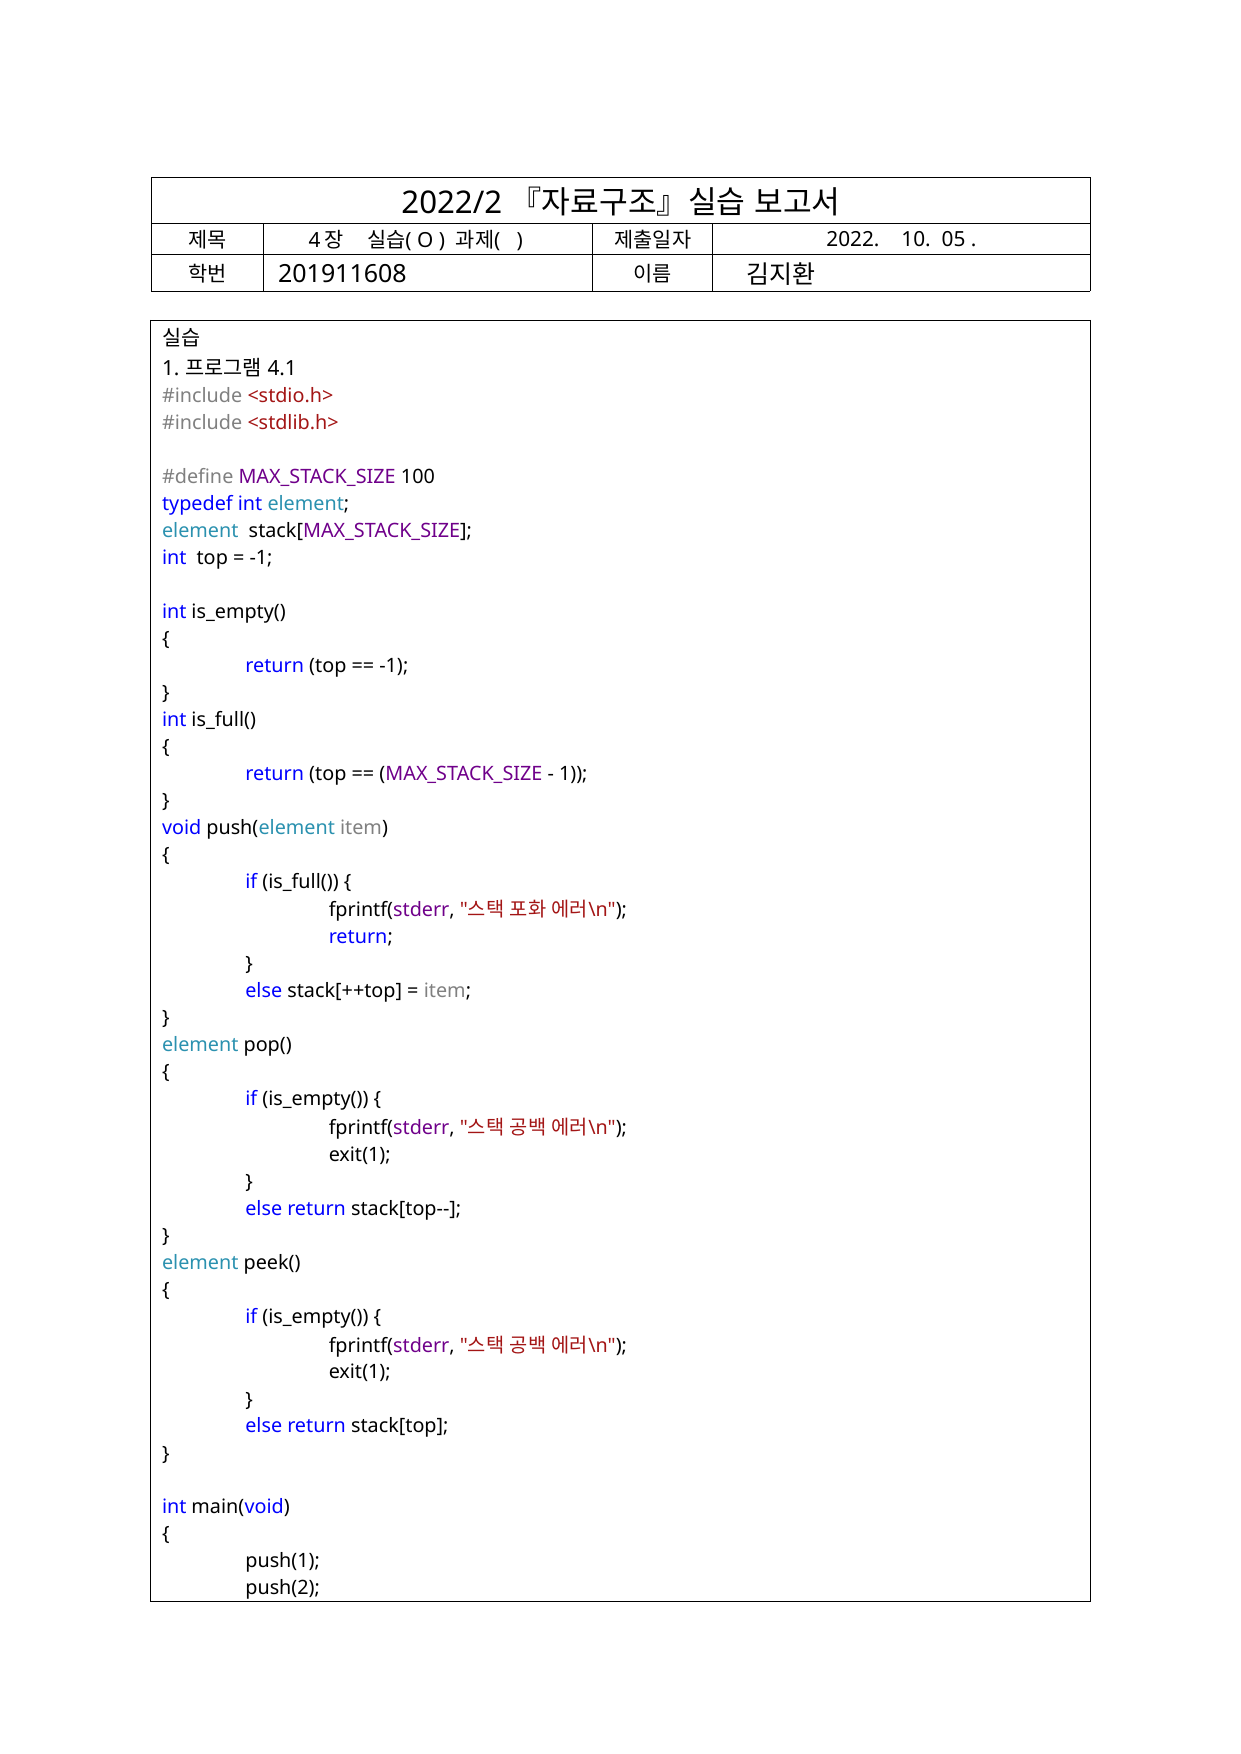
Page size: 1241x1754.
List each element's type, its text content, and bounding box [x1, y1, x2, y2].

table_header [151, 321, 1090, 1601]
table_cell 2022. 10. 05 . [713, 224, 1090, 254]
table_cell 제출일자 [593, 224, 712, 254]
table_cell 이름 [593, 255, 712, 291]
table_header 2022/2 『자료구조』실습 보고서 [152, 178, 1090, 223]
table_cell 김지환 [713, 255, 1090, 291]
table_cell 학번 [152, 255, 263, 291]
table_cell 201911608 [264, 255, 592, 291]
table_cell 제목 [152, 224, 263, 254]
table_cell 4장 실습( O ) 과제( ) [264, 224, 592, 254]
